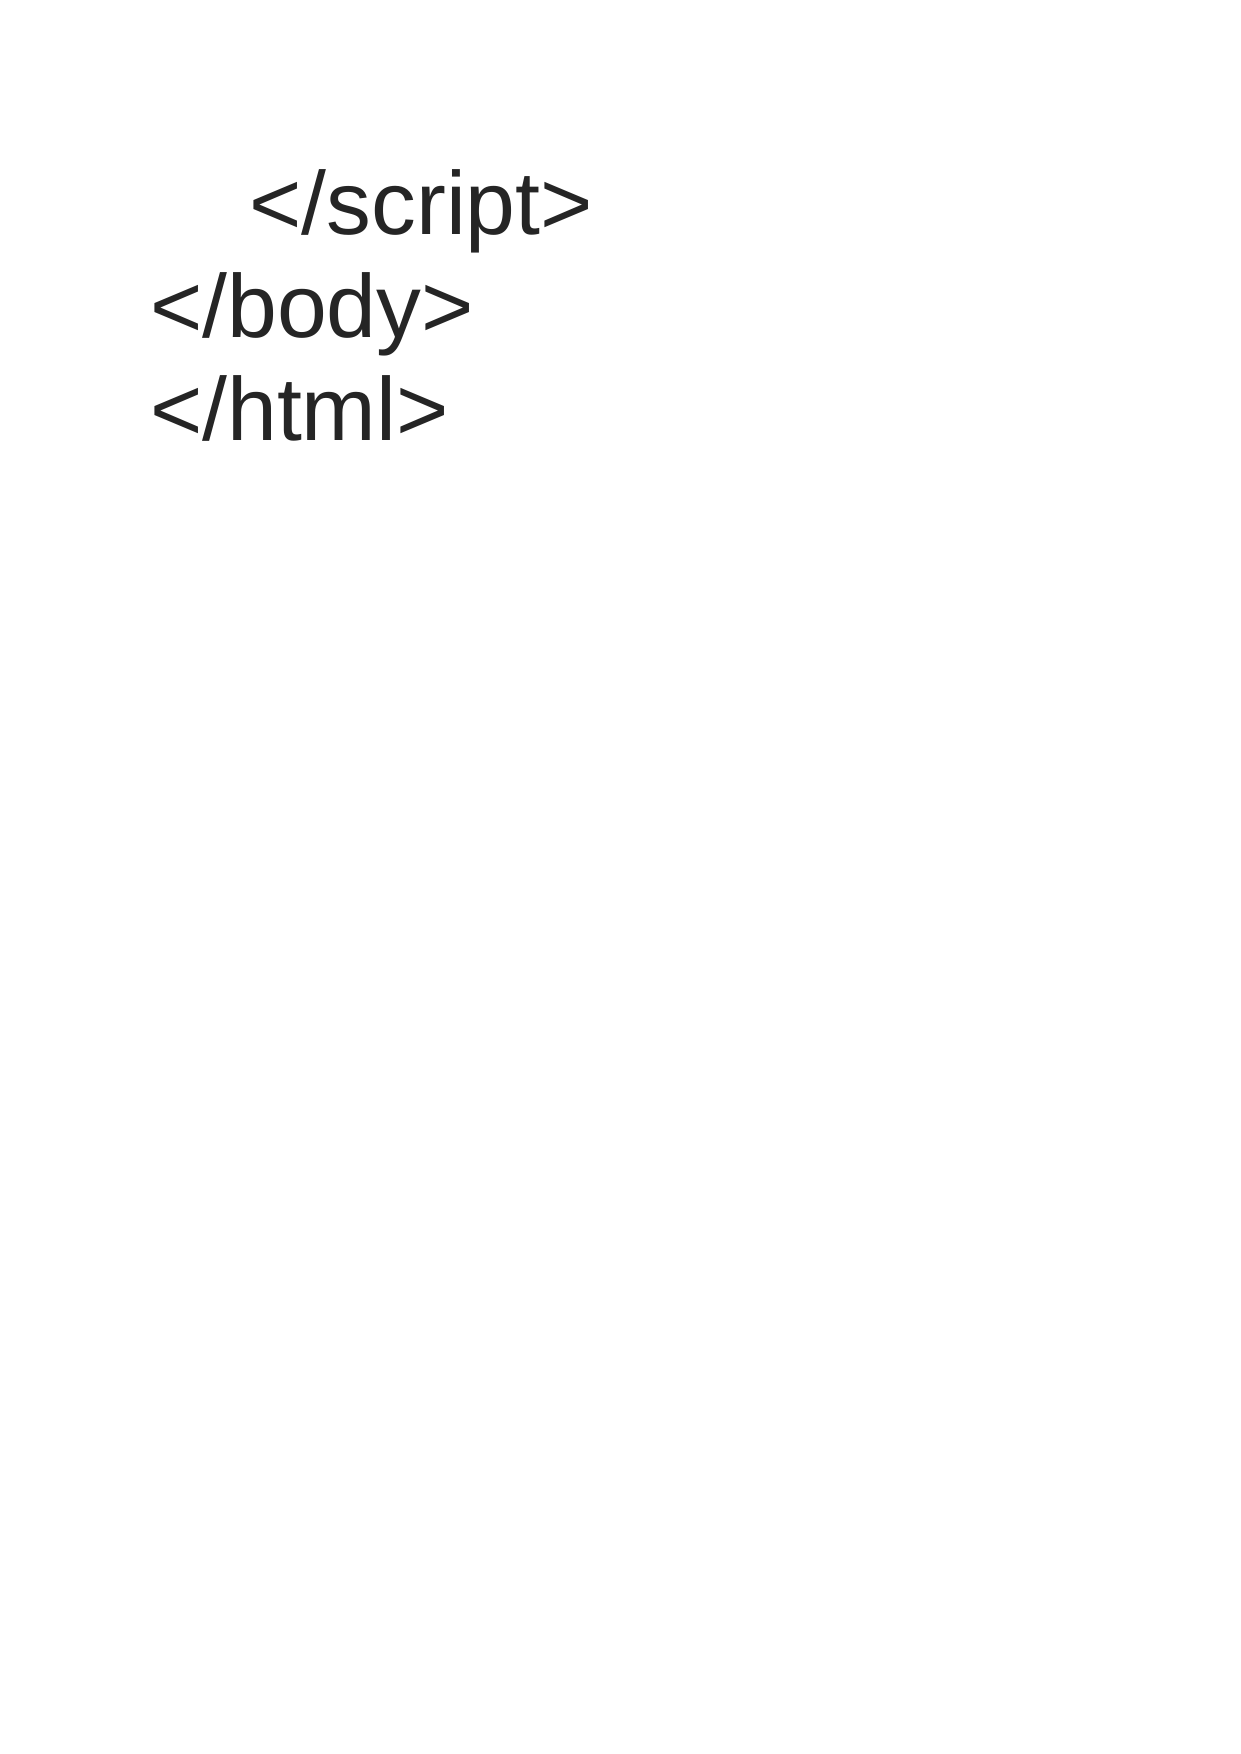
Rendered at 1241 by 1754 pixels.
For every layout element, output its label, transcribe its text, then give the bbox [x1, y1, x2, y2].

text </script> [150, 150, 1090, 253]
text </body> [150, 253, 1090, 356]
text </html> [150, 356, 1090, 459]
